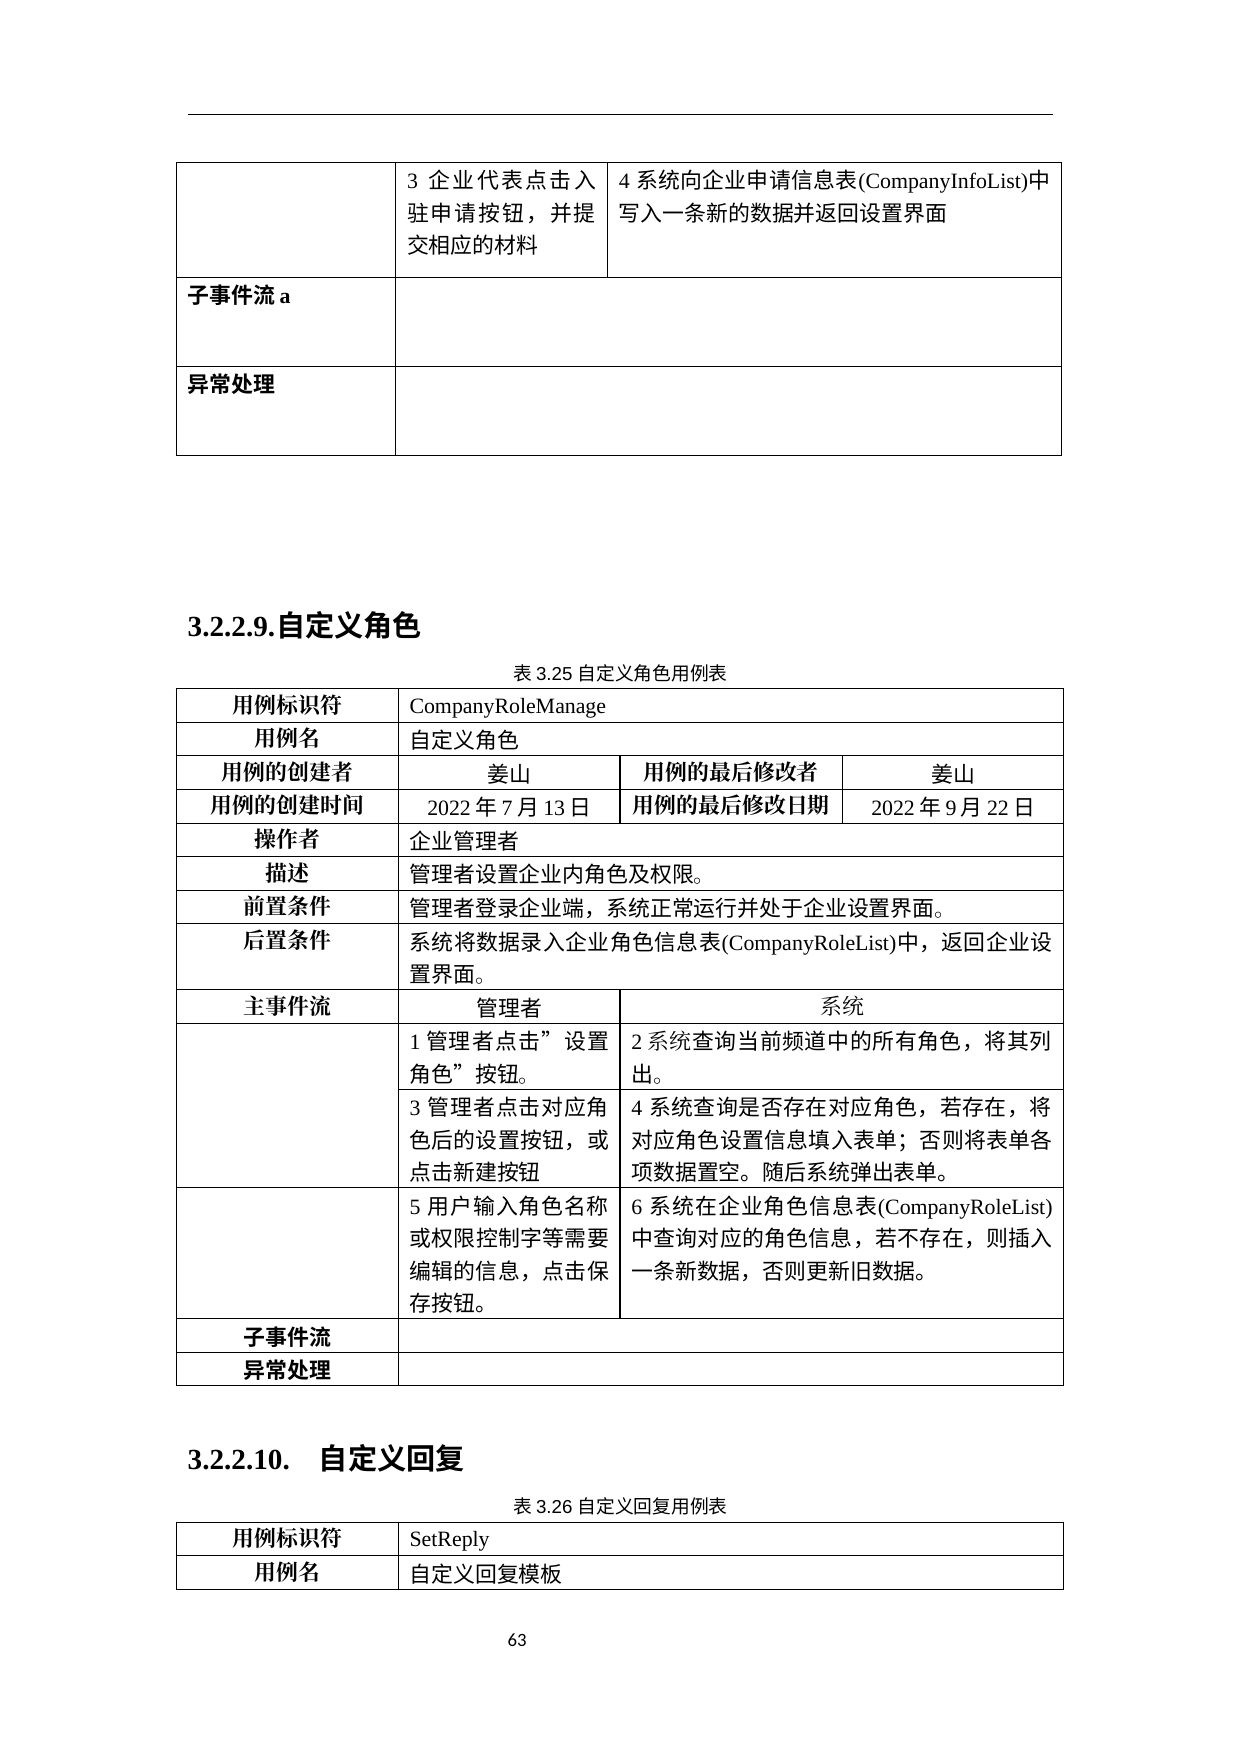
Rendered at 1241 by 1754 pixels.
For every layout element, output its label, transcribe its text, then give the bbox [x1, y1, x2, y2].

table_cell 1管理者点击”设置角色”按钮。 [399, 1024, 619, 1089]
table_header SetReply [399, 1523, 1063, 1555]
table_cell 系统将数据录入企业角色信息表(CompanyRoleList)中，返回企业设置界面。 [399, 924, 1063, 989]
table_cell 自定义回复模板 [399, 1556, 1063, 1589]
table_cell 用例的最后修改日期 [621, 790, 842, 822]
table_cell 管理者 [399, 990, 619, 1023]
table_cell 异常处理 [177, 1353, 398, 1385]
table_cell 描述 [177, 857, 398, 889]
table_header 用例标识符 [177, 689, 398, 722]
table_cell 主事件流 [177, 990, 398, 1023]
table_cell 6 系统在企业角色信息表(CompanyRoleList)中查询对应的角色信息，若不存在，则插入一条新数据，否则更新旧数据。 [621, 1188, 1063, 1318]
subtitle 自定义角色 [187, 591, 1053, 656]
table_cell 后置条件 [177, 924, 398, 989]
table_cell 用例名 [177, 1556, 398, 1589]
table_cell 3 企业代表点击入驻申请按钮，并提交相应的材料 [396, 163, 607, 277]
table_cell 姜山 [399, 756, 619, 789]
table_header 用例标识符 [177, 1523, 398, 1555]
table_cell 前置条件 [177, 891, 398, 923]
table_cell [399, 1353, 1063, 1385]
table_cell 2系统查询当前频道中的所有角色，将其列出。 [621, 1024, 1063, 1089]
table_cell [399, 1319, 1063, 1352]
table_cell 子事件流 [177, 1319, 398, 1352]
table_cell 姜山 [843, 756, 1063, 789]
table_cell 系统 [621, 990, 1063, 1023]
table_cell 子事件流a [177, 278, 395, 366]
table_cell 异常处理 [177, 367, 395, 454]
table_cell 4 系统向企业申请信息表(CompanyInfoList)中写入一条新的数据并返回设置界面 [608, 163, 1061, 277]
table_cell 管理者设置企业内角色及权限。 [399, 857, 1063, 889]
table_cell 3 管理者点击对应角色后的设置按钮，或点击新建按钮 [399, 1090, 619, 1187]
table_header CompanyRoleManage [399, 689, 1063, 722]
table_cell 自定义角色 [399, 723, 1063, 755]
table_cell 2022年9月22日 [843, 790, 1063, 822]
table_cell [396, 367, 1061, 454]
table_cell 用例的最后修改者 [621, 756, 842, 789]
table_cell 操作者 [177, 824, 398, 856]
table_cell 4 系统查询是否存在对应角色，若存在，将对应角色设置信息填入表单；否则将表单各项数据置空。随后系统弹出表单。 [621, 1090, 1063, 1187]
table_cell 用例名 [177, 723, 398, 755]
table_cell [177, 1188, 398, 1318]
table_cell [396, 278, 1061, 366]
table_cell 企业管理者 [399, 824, 1063, 856]
table_cell 2022年7月13日 [399, 790, 619, 822]
subtitle 自定义回复 [187, 1424, 1053, 1489]
table_cell 用例的创建者 [177, 756, 398, 789]
table_cell 5 用户输入角色名称或权限控制字等需要编辑的信息，点击保存按钮。 [399, 1188, 619, 1318]
table_cell 用例的创建时间 [177, 790, 398, 822]
table_cell 管理者登录企业端，系统正常运行并处于企业设置界面。 [399, 891, 1063, 923]
table_cell [177, 1024, 398, 1187]
